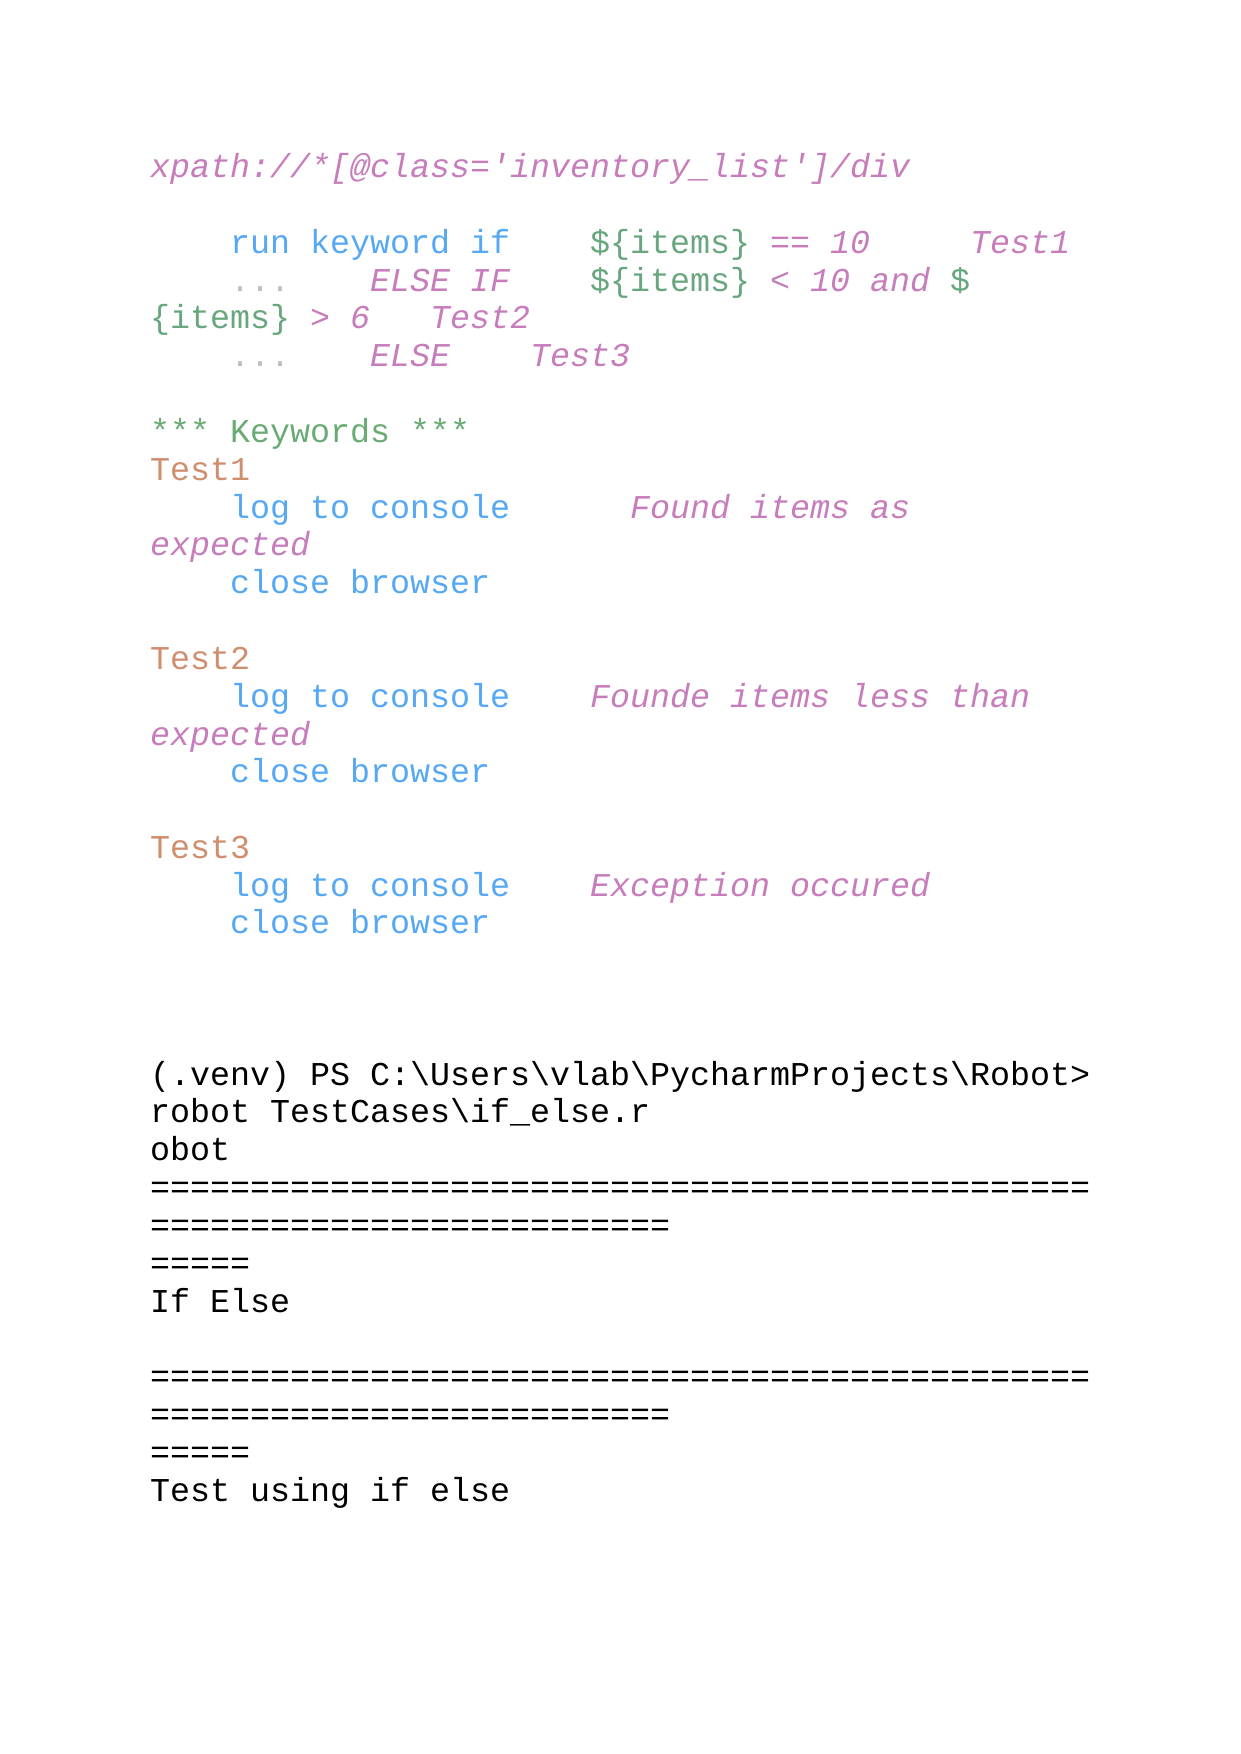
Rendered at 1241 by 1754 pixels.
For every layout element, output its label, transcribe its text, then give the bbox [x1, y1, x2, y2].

text ========================================================================= [150, 1360, 1090, 1436]
text ===== [150, 1246, 1090, 1284]
text ===== [150, 1436, 1090, 1473]
text ========================================================================= [150, 1171, 1090, 1246]
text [150, 150, 1090, 944]
text obot [150, 1133, 1090, 1171]
text If Else [150, 1284, 1090, 1322]
text Test using if else [150, 1473, 1090, 1511]
text (.venv) PS C:\Users\vlab\PycharmProjects\Robot> robot TestCases\if_else.r [150, 1057, 1090, 1133]
